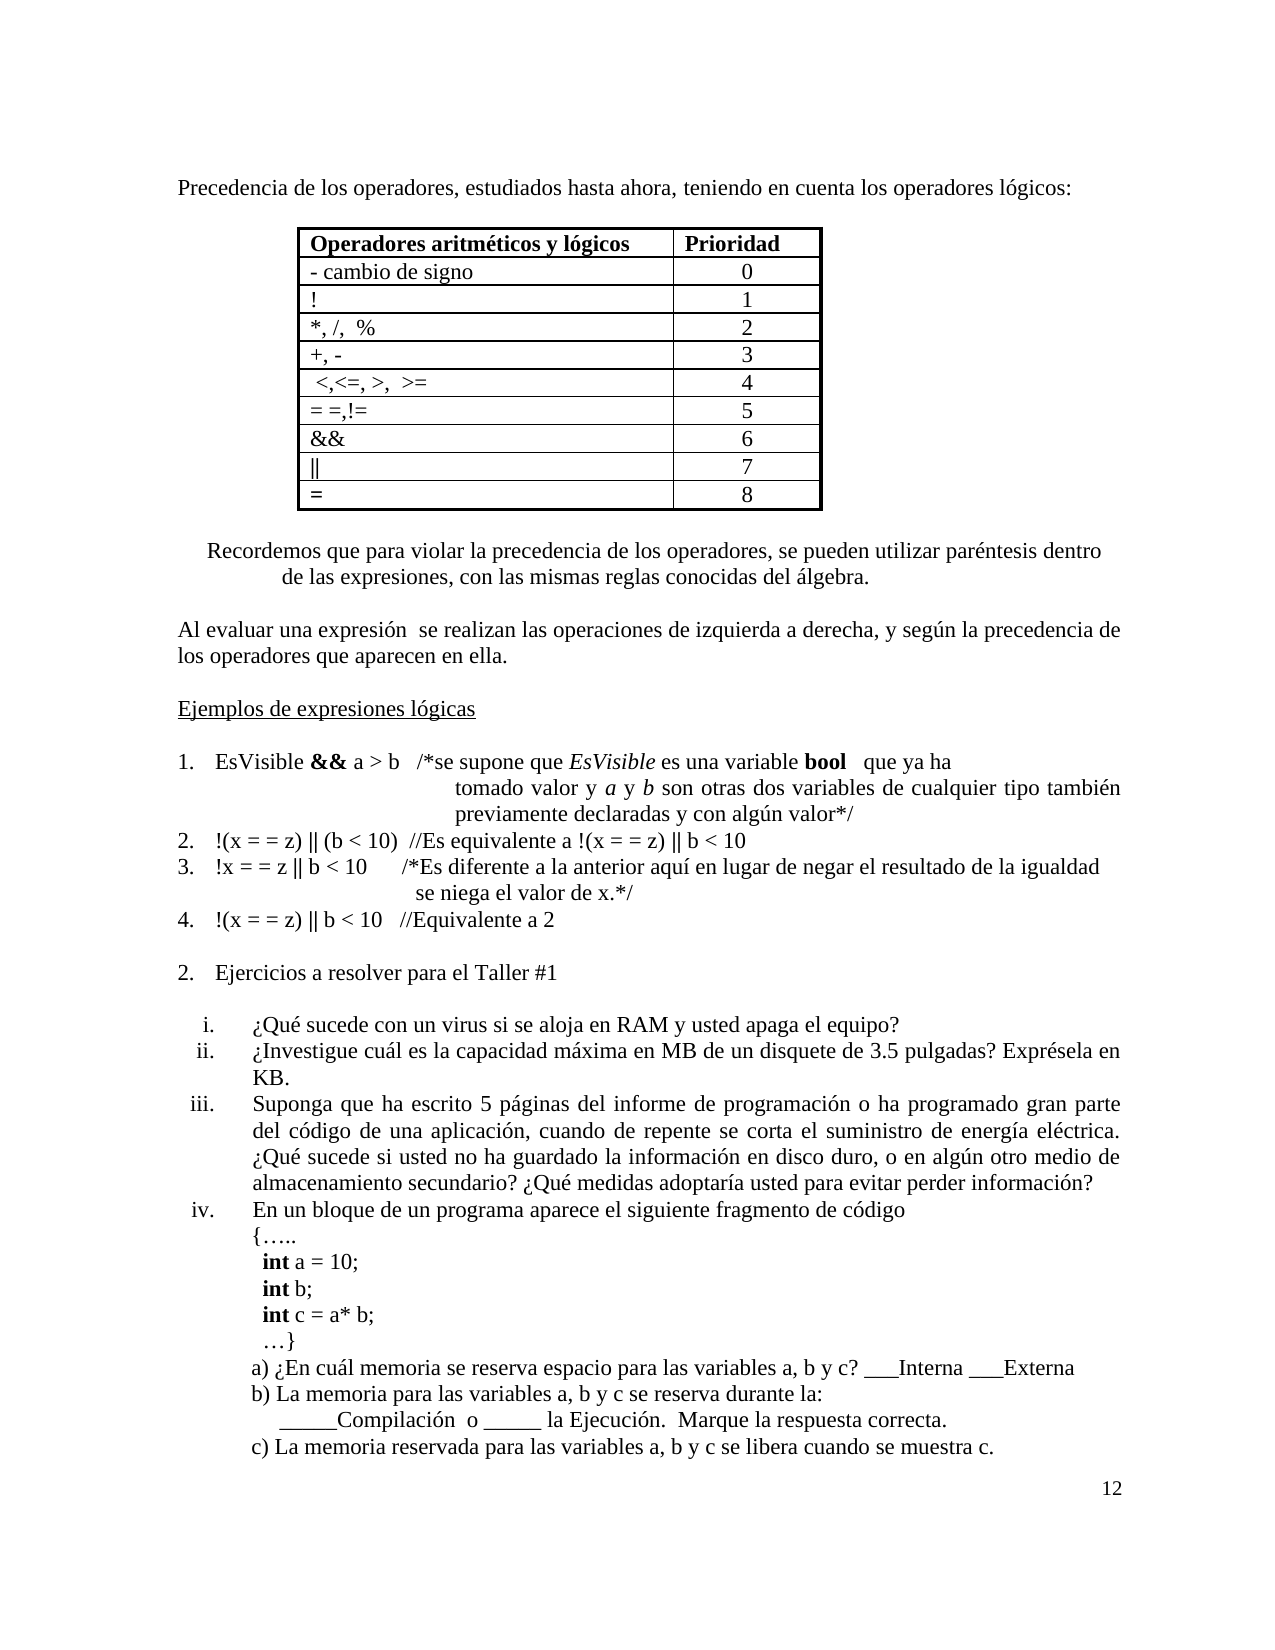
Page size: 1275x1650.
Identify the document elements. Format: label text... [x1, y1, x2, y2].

table_cell 7 [674, 453, 819, 479]
table_header Operadores aritméticos y lógicos [300, 230, 673, 256]
table_cell 1 [674, 286, 819, 312]
table_cell = [300, 481, 673, 507]
text int b; [251, 1275, 1122, 1301]
text b) La memoria para las variables a, b y c se reserva durante la: [251, 1380, 1122, 1407]
text Precedencia de los operadores, estudiados hasta ahora, teniendo en cuenta los operadores lógicos: [177, 174, 1122, 200]
table_header Prioridad [674, 230, 819, 256]
text _____Compilación o _____ la Ejecución. Marque la respuesta correcta. [251, 1407, 1122, 1433]
list EsVisible && a > b /*se supone que EsVisible es una variable bool que ya ha [177, 748, 1122, 774]
list ¿Qué sucede con un virus si se aloja en RAM y usted apaga el equipo? [215, 1011, 1122, 1038]
table_cell 3 [674, 342, 819, 368]
table_cell +, - [300, 342, 673, 368]
subtitle Recordemos que para violar la precedencia de los operadores, se pueden utilizar paréntesis dentro de las expresiones, con las mismas reglas conocidas del álgebra. [207, 537, 1122, 589]
table_cell <,<=, >, >= [300, 370, 673, 396]
table_cell ! [300, 286, 673, 312]
list En un bloque de un programa aparece el siguiente fragmento de código [215, 1196, 1122, 1222]
text {….. [251, 1222, 1122, 1248]
text tomado valor y a y b son otras dos variables de cualquier tipo también previamente declaradas y con algún valor*/ [455, 774, 1122, 827]
table_cell 5 [674, 397, 819, 424]
text c) La memoria reservada para las variables a, b y c se libera cuando se muestra c. [251, 1433, 1122, 1459]
table_cell && [300, 425, 673, 452]
text …} [251, 1327, 1122, 1354]
table_cell - cambio de signo [300, 258, 673, 284]
table_cell || [300, 453, 673, 479]
table_cell 6 [674, 425, 819, 452]
list Ejercicios a resolver para el Taller #1 [177, 958, 1122, 985]
table_cell 2 [674, 314, 819, 340]
table_cell 0 [674, 258, 819, 284]
text Al evaluar una expresión se realizan las operaciones de izquierda a derecha, y según la precedencia de los operadores que aparecen en ella. [177, 616, 1122, 669]
table_cell 8 [674, 481, 819, 507]
table_cell = =,!= [300, 397, 673, 424]
text Ejemplos de expresiones lógicas [177, 695, 1122, 721]
list ¿Investigue cuál es la capacidad máxima en MB de un disquete de 3.5 pulgadas? Exprésela en KB. [215, 1038, 1122, 1090]
list !(x = = z) || (b < 10) //Es equivalente a !(x = = z) || b < 10 [177, 827, 1122, 853]
list !(x = = z) || b < 10 //Equivalente a 2 [177, 906, 1122, 932]
text int c = a* b; [251, 1301, 1122, 1327]
text a) ¿En cuál memoria se reserva espacio para las variables a, b y c? ___Interna ___Externa [251, 1354, 1122, 1380]
list !x = = z || b < 10 /*Es diferente a la anterior aquí en lugar de negar el resultado de la igualdad [177, 853, 1122, 879]
text int a = 10; [251, 1248, 1122, 1275]
text se niega el valor de x.*/ [325, 879, 1122, 906]
table_cell 4 [674, 370, 819, 396]
list Suponga que ha escrito 5 páginas del informe de programación o ha programado gran parte del código de una aplicación, cuando de repente se corta el suministro de energía eléctrica. ¿Qué sucede si usted no ha guardado la información en disco duro, o en algún otro medio de almacenamiento secundario? ¿Qué medidas adoptaría usted para evitar perder información? [215, 1090, 1122, 1196]
table_cell *, /, % [300, 314, 673, 340]
